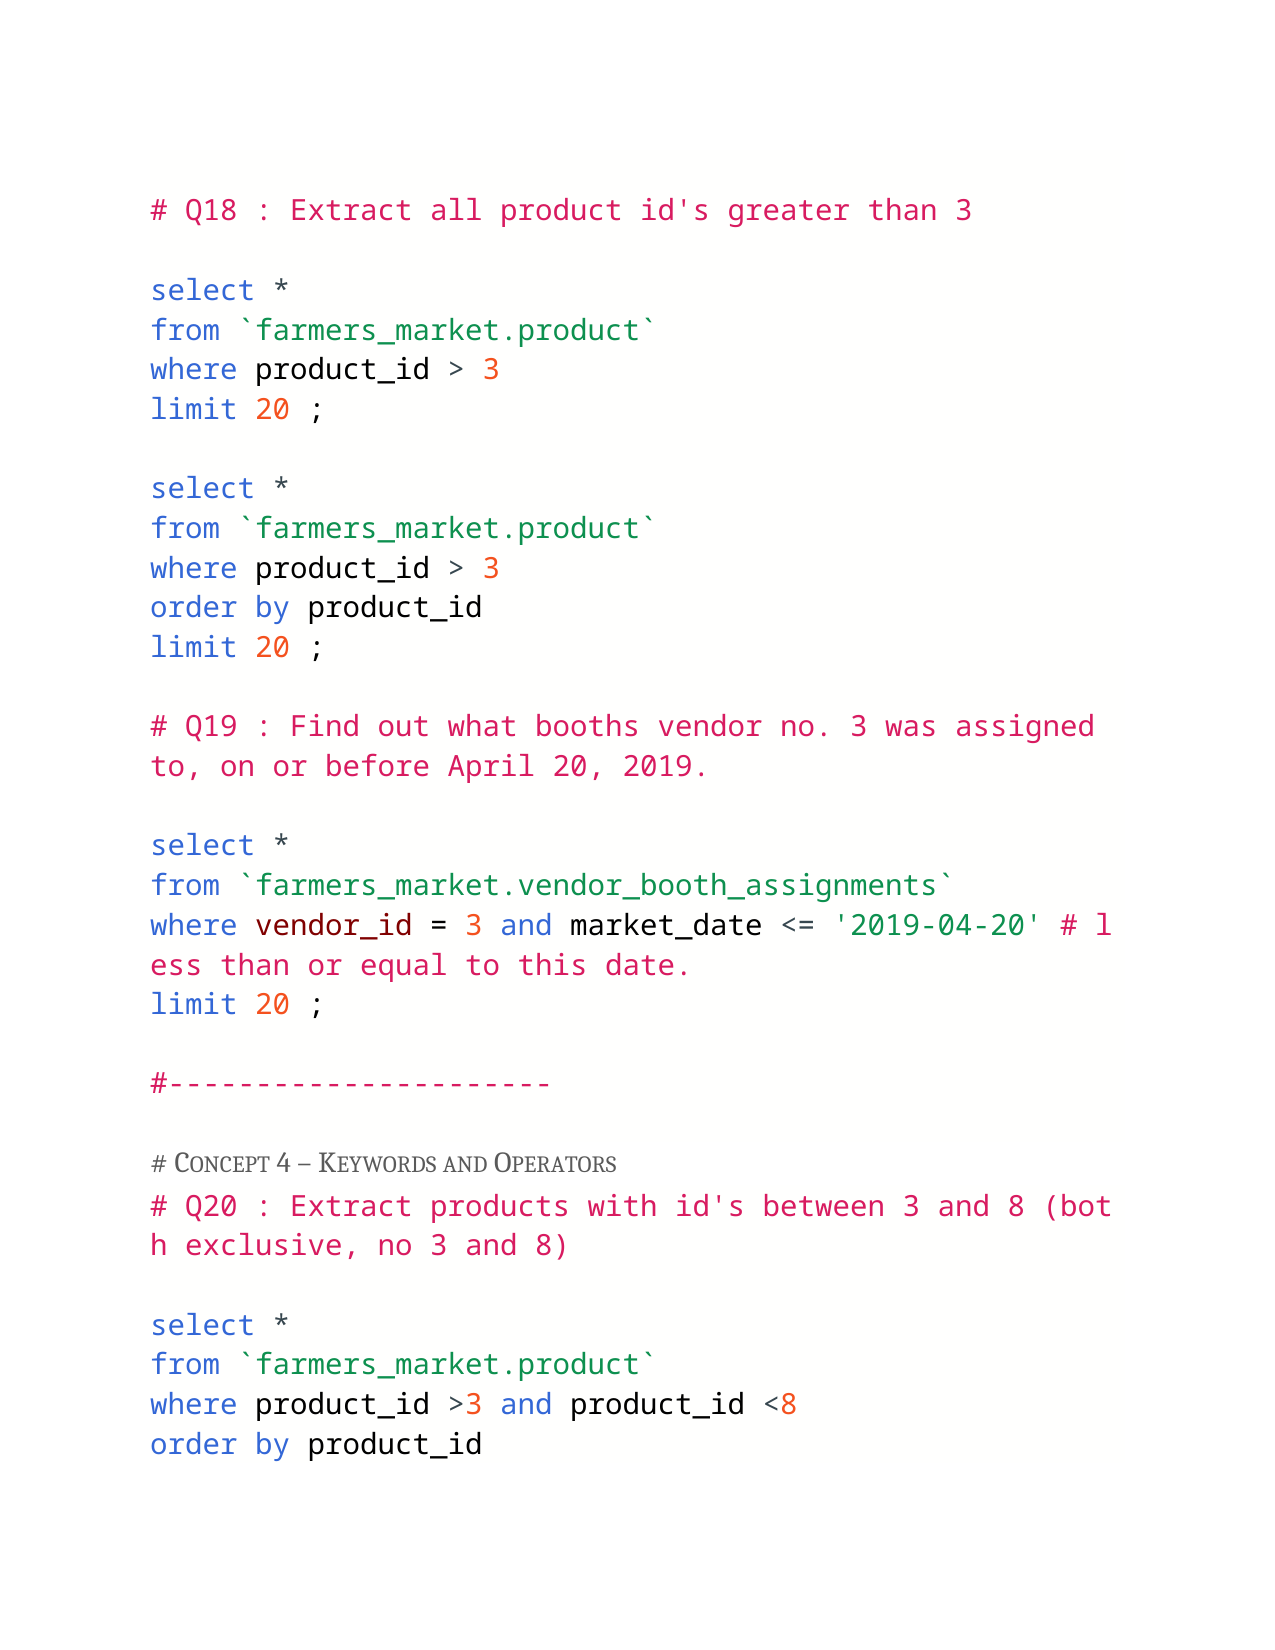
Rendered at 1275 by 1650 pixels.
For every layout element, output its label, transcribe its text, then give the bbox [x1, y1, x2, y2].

text select * [150, 1304, 1125, 1344]
text order by product_id [150, 1423, 1125, 1463]
text select * [150, 269, 1125, 309]
text # Q19 : Find out what booths vendor no. 3 was assigned to, on or before April 20, 2019. [150, 706, 1125, 785]
text where product_id >3 and product_id <8 [150, 1383, 1125, 1423]
text limit 20 ; [150, 983, 1125, 1023]
subtitle # Concept 4 – Keywords and Operators [150, 1146, 1125, 1180]
text limit 20 ; [150, 626, 1125, 666]
text from `farmers_market.product` [150, 309, 1125, 348]
text # Q20 : Extract products with id's between 3 and 8 (both exclusive, no 3 and 8) [150, 1185, 1125, 1264]
text from `farmers_market.product` [150, 507, 1125, 547]
text where product_id > 3 [150, 547, 1125, 587]
text from `farmers_market.product` [150, 1344, 1125, 1383]
text where vendor_id = 3 and market_date <= '2019-04-20' # less than or equal to this date. [150, 904, 1125, 983]
text # Q18 : Extract all product id's greater than 3 [150, 190, 1125, 229]
text order by product_id [150, 587, 1125, 626]
text #---------------------- [150, 1063, 1125, 1102]
text from `farmers_market.vendor_booth_assignments` [150, 864, 1125, 904]
text limit 20 ; [150, 388, 1125, 428]
text where product_id > 3 [150, 348, 1125, 388]
text select * [150, 825, 1125, 864]
text select * [150, 467, 1125, 507]
